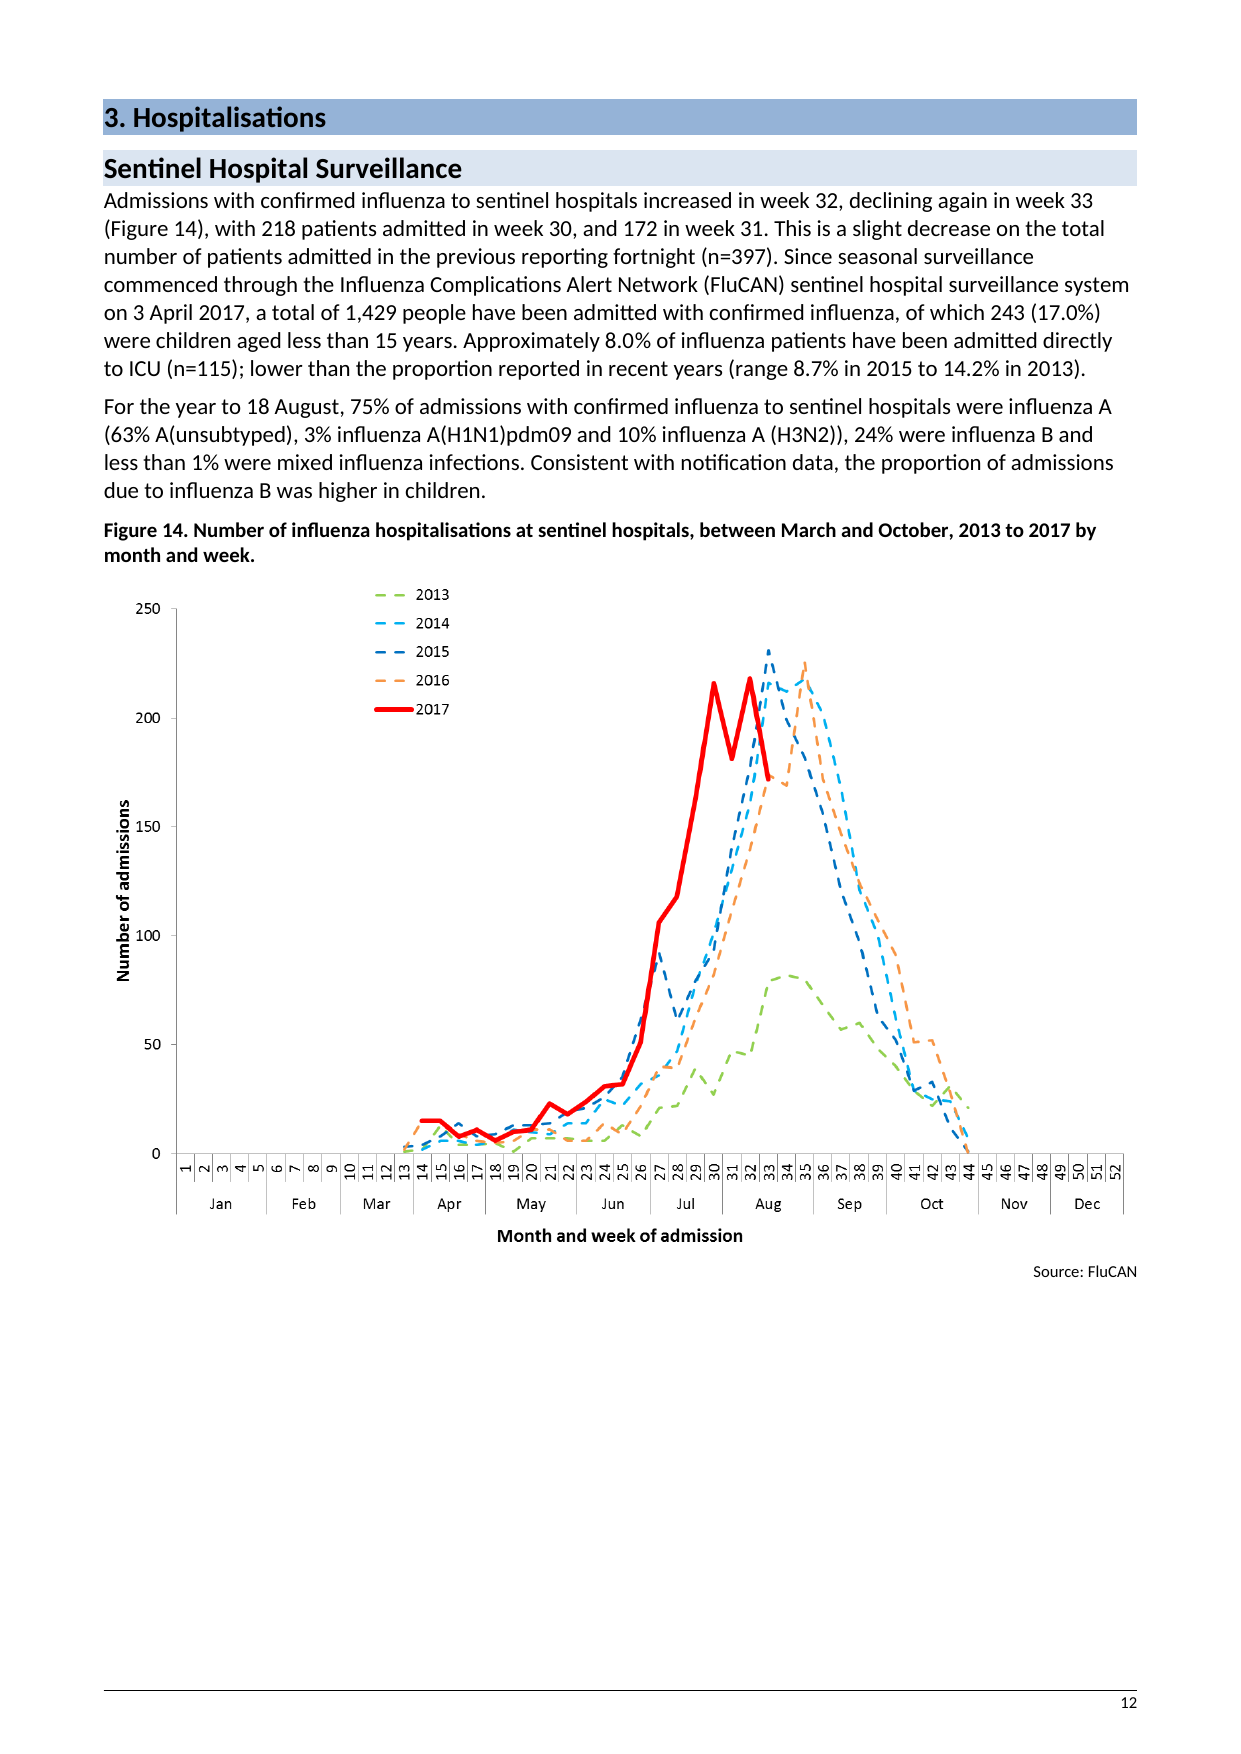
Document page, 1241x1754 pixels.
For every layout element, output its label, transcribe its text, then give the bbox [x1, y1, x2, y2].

subtitle 3. Hospitalisations [103, 99, 1137, 135]
text Source: FluCAN [103, 1262, 1137, 1282]
picture [108, 580, 1133, 1249]
subtitle Sentinel Hospital Surveillance [103, 150, 1137, 186]
list For the year to 18 August, 75% of admissions with confirmed influenza to sentinel hospitals were influenza A (63% A(unsubtyped), 3% influenza A(H1N1)pdm09 and 10% influenza A (H3N2)), 24% were influenza B and less than 1% were mixed influenza infections. Consistent with notification data, the proportion of admissions due to influenza B was higher in children. [103, 392, 1134, 504]
list Admissions with confirmed influenza to sentinel hospitals increased in week 32, declining again in week 33 (Figure 14), with 218 patients admitted in week 30, and 172 in week 31. This is a slight decrease on the total number of patients admitted in the previous reporting fortnight (n=397). Since seasonal surveillance commenced through the Influenza Complications Alert Network (FluCAN) sentinel hospital surveillance system on 3 April 2017, a total of 1,429 people have been admitted with confirmed influenza, of which 243 (17.0%) were children aged less than 15 years. Approximately 8.0% of influenza patients have been admitted directly to ICU (n=115); lower than the proportion reported in recent years (range 8.7% in 2015 to 14.2% in 2013). [103, 186, 1134, 382]
